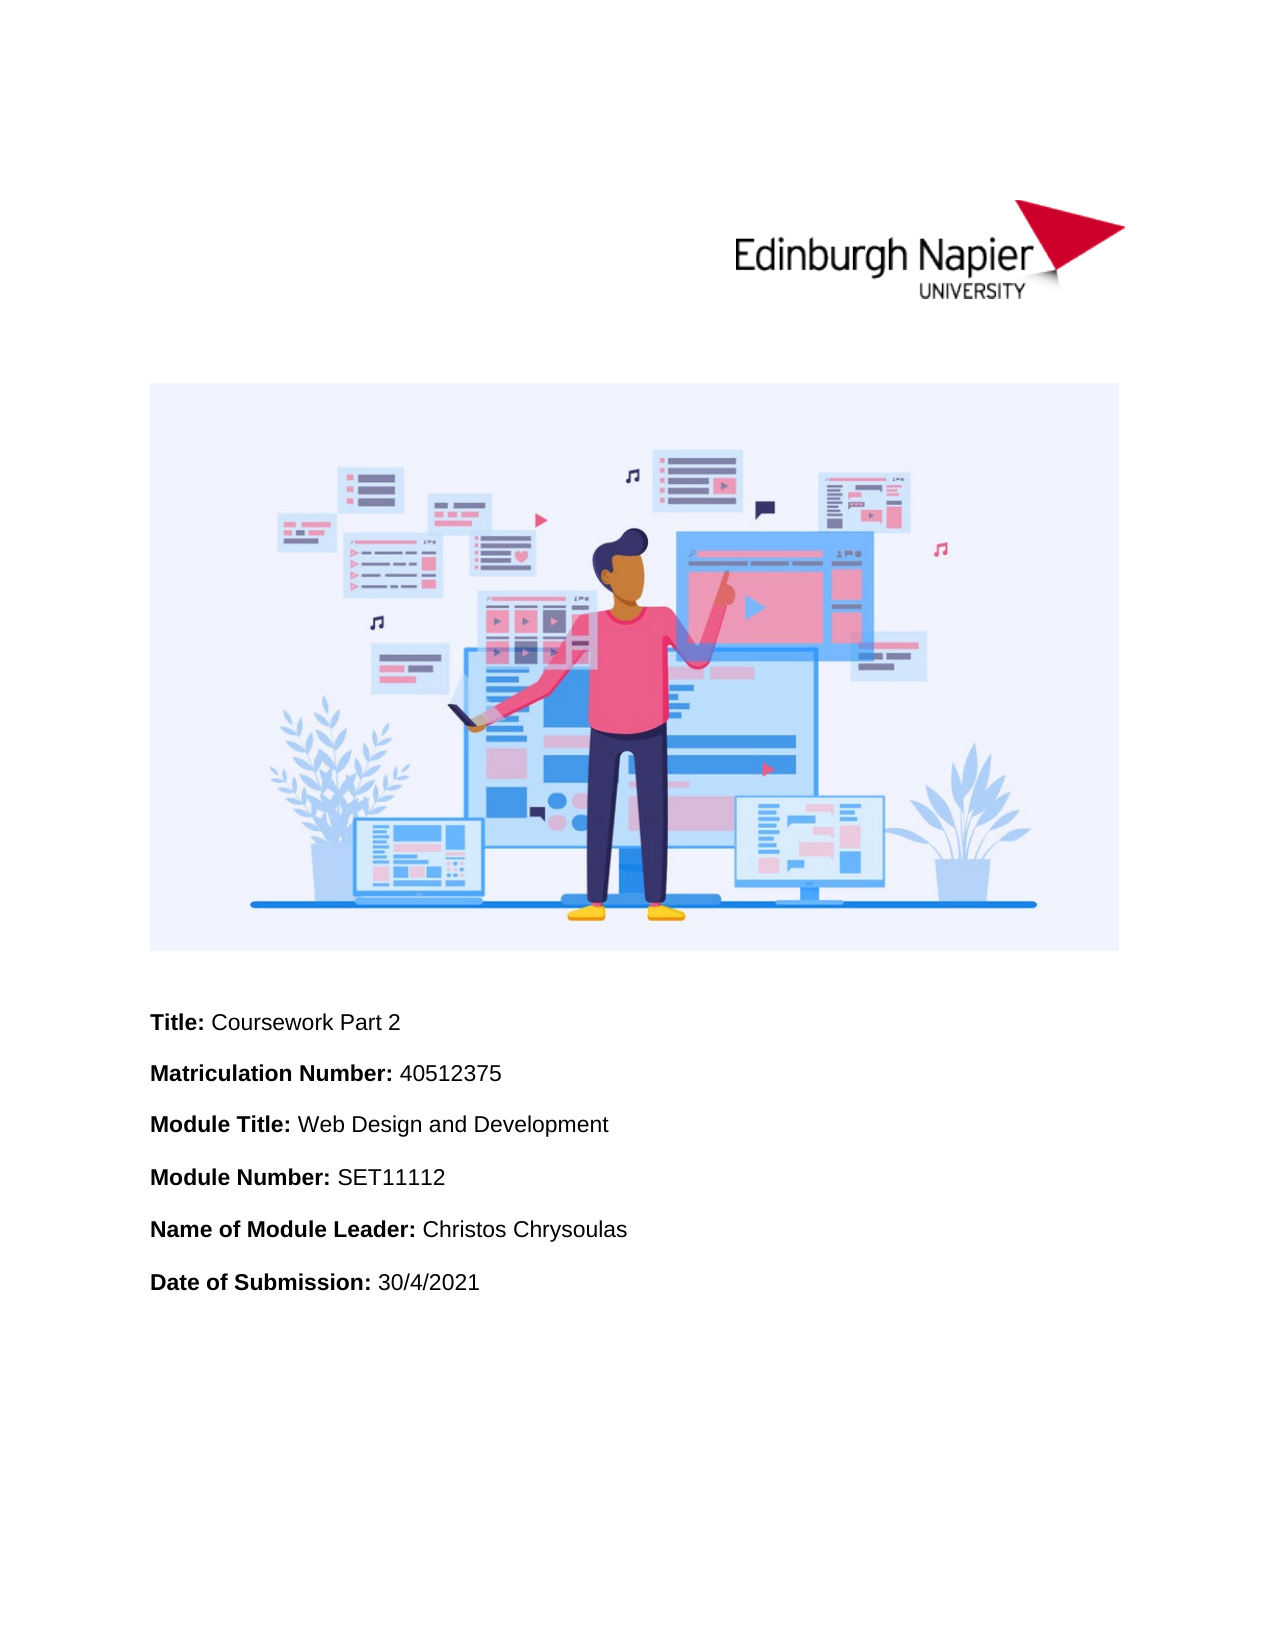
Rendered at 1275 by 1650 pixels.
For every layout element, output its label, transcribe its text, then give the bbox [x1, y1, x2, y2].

text Matriculation Number: 40512375 [150, 1060, 1125, 1086]
picture [150, 383, 1119, 951]
text Module Title: Web Design and Development [150, 1111, 1125, 1137]
picture [736, 200, 1125, 299]
text Date of Submission: 30/4/2021 [150, 1269, 1125, 1296]
text Name of Module Leader: Christos Chrysoulas [150, 1216, 1125, 1243]
text Module Number: SET11112 [150, 1164, 1125, 1190]
text Title: Coursework Part 2 [150, 1009, 1125, 1035]
